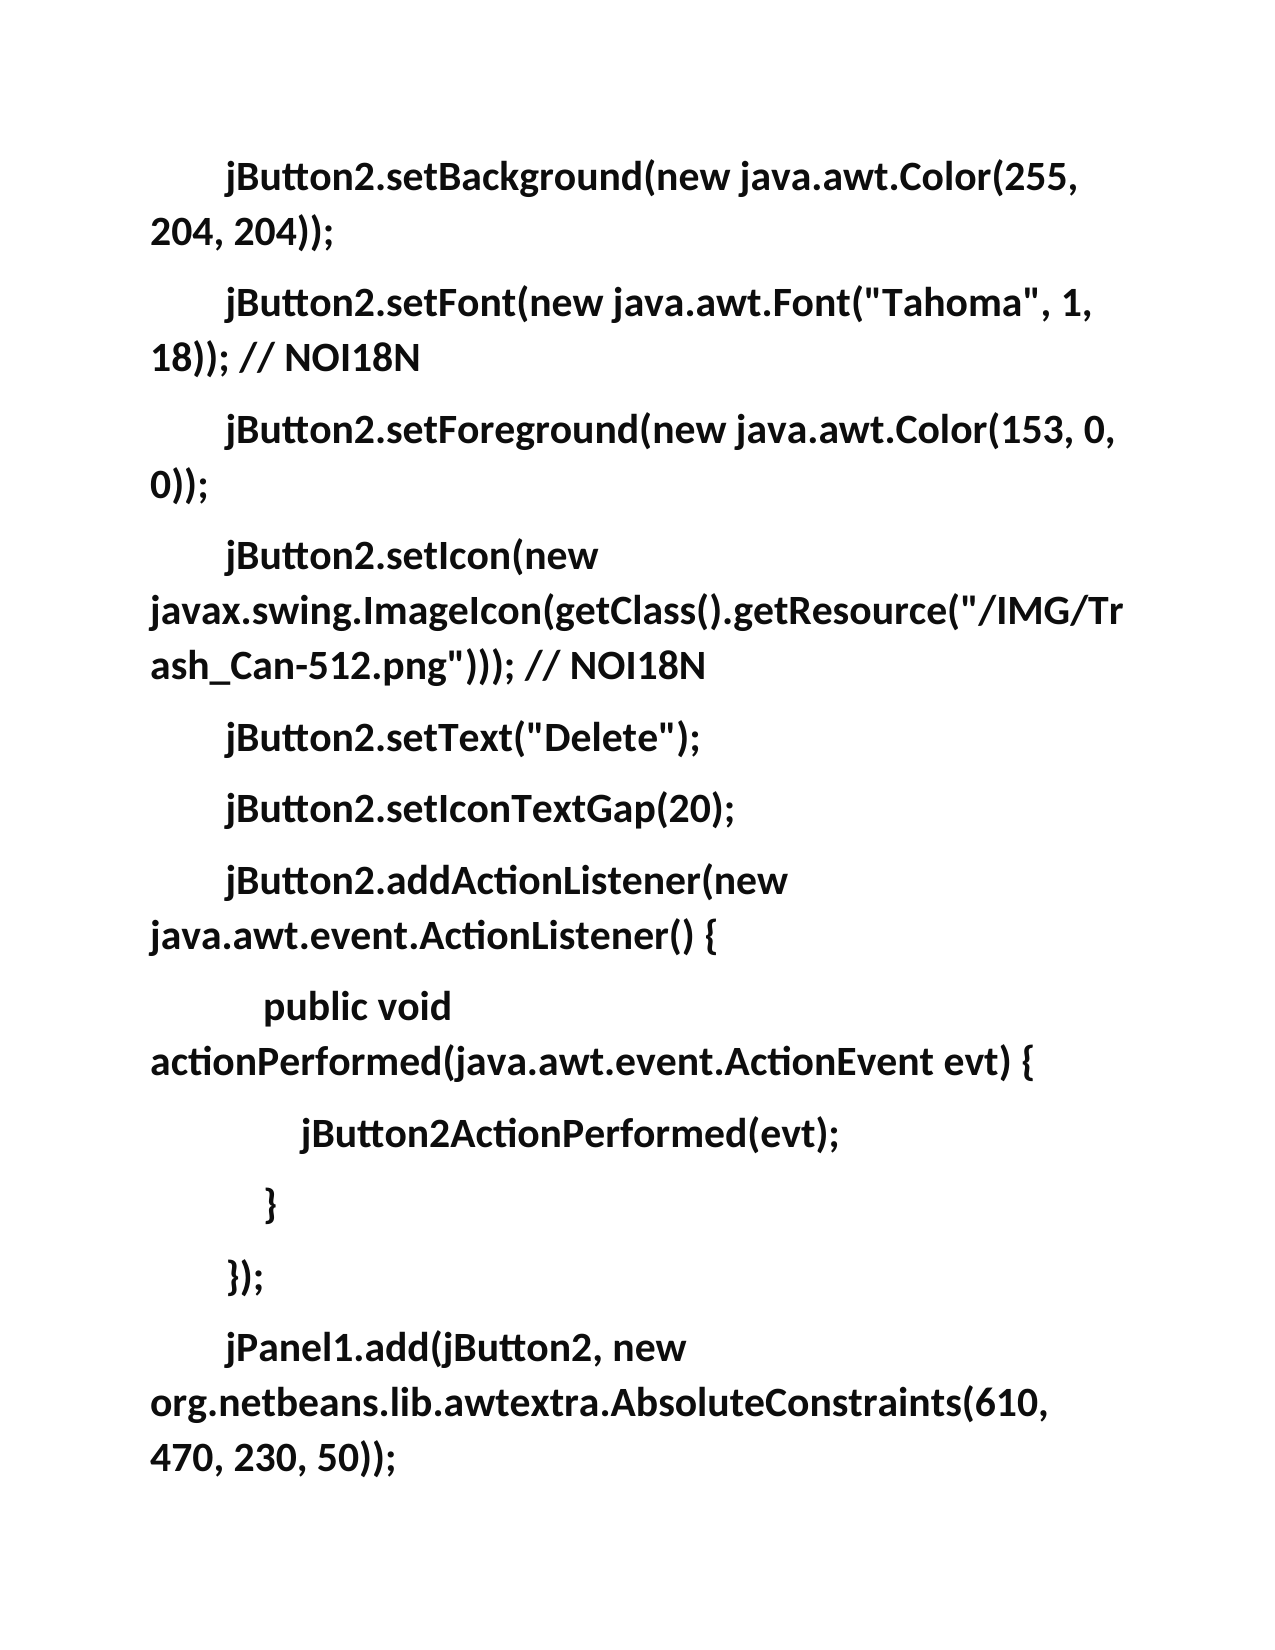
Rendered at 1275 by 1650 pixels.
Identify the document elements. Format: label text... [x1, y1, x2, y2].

text jButton2ActionPerformed(evt); [150, 1107, 1125, 1158]
text jButton2.setIconTextGap(20); [150, 782, 1125, 833]
text jButton2.addActionListener(new java.awt.event.ActionListener() { [150, 854, 1125, 959]
text jButton2.setText("Delete"); [150, 711, 1125, 762]
text } [150, 1178, 1125, 1229]
text jButton2.setIcon(new javax.swing.ImageIcon(getClass().getResource("/IMG/Trash_Can-512.png"))); // NOI18N [150, 529, 1125, 690]
text jButton2.setBackground(new java.awt.Color(255, 204, 204)); [150, 150, 1125, 256]
text jButton2.setForeground(new java.awt.Color(153, 0, 0)); [150, 403, 1125, 509]
text jButton2.setFont(new java.awt.Font("Tahoma", 1, 18)); // NOI18N [150, 276, 1125, 382]
text }); [150, 1250, 1125, 1301]
text public void actionPerformed(java.awt.event.ActionEvent evt) { [150, 980, 1125, 1086]
text jPanel1.add(jButton2, new org.netbeans.lib.awtextra.AbsoluteConstraints(610, 470, 230, 50)); [150, 1321, 1125, 1482]
